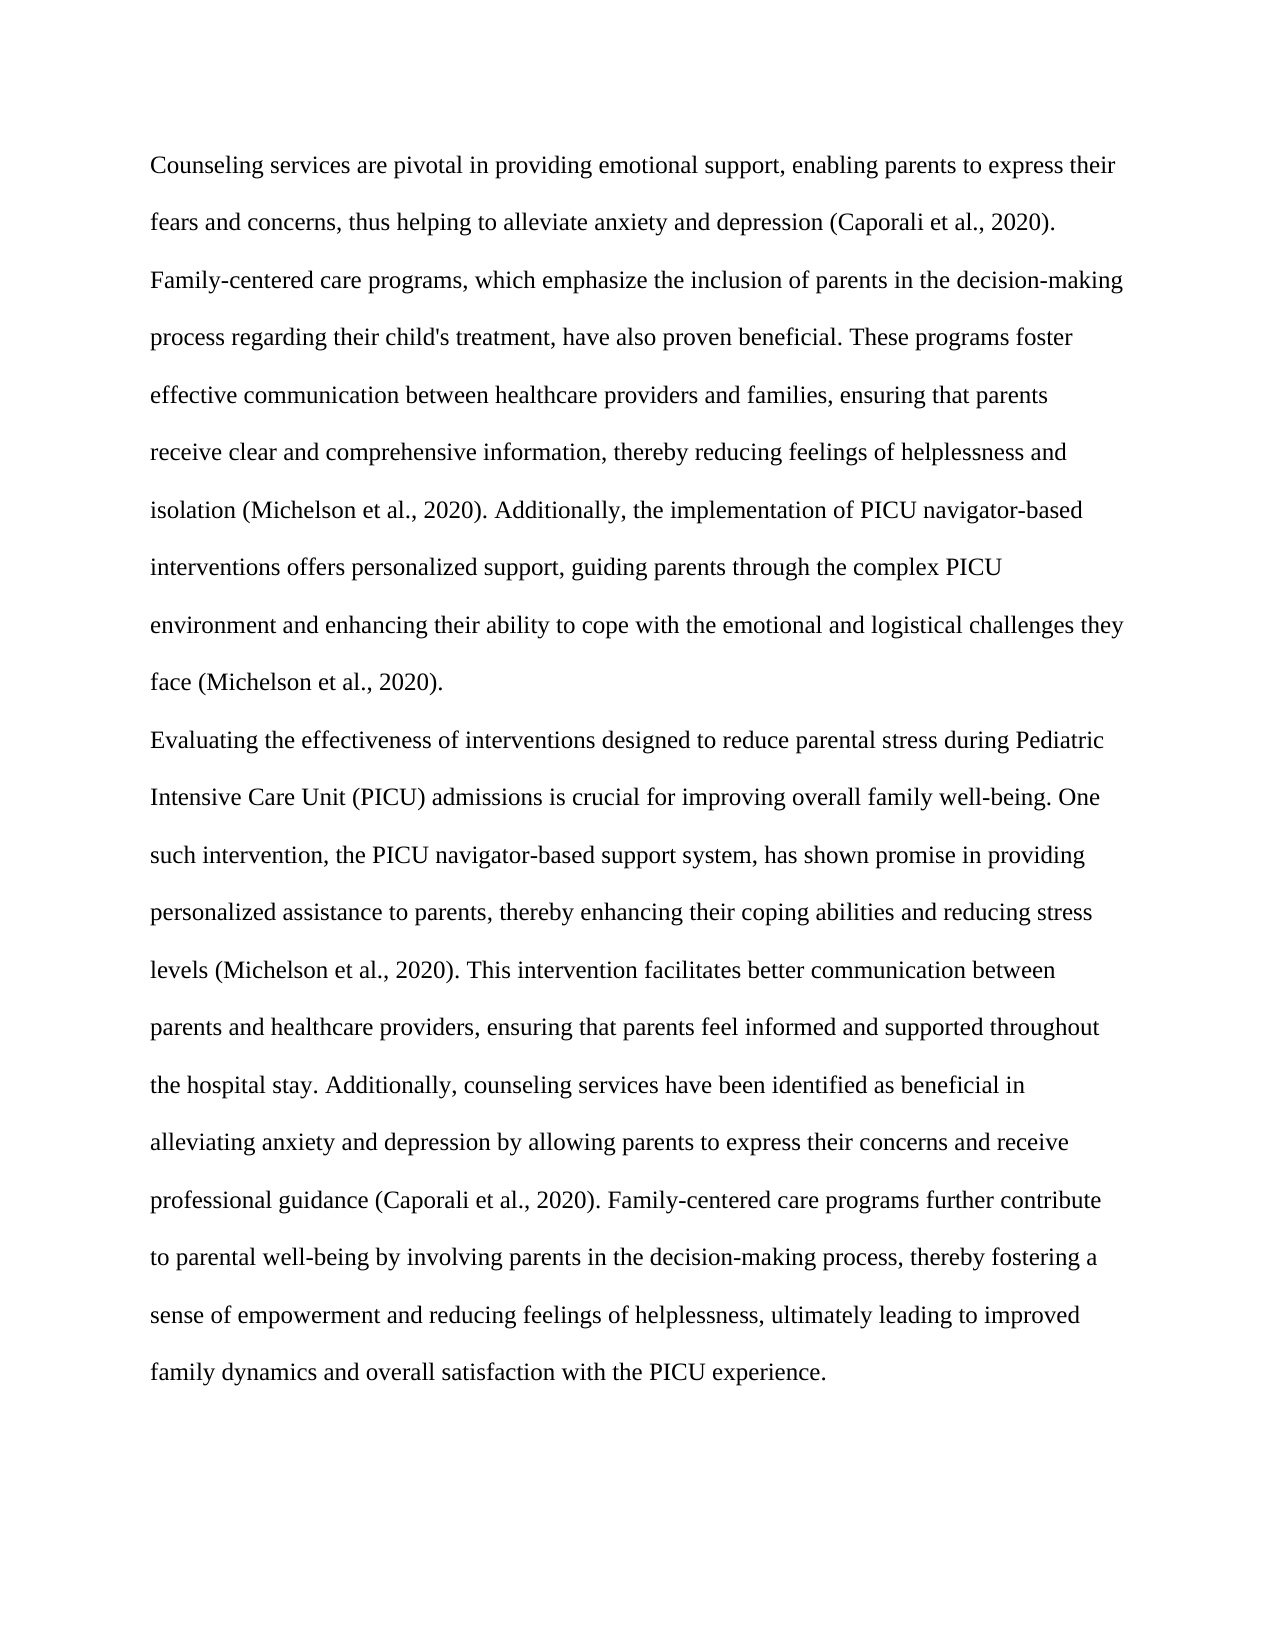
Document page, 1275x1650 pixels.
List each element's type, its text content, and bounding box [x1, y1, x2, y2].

text Evaluating the effectiveness of interventions designed to reduce parental stress during Pediatric Intensive Care Unit (PICU) admissions is crucial for improving overall family well-being. One such intervention, the PICU navigator-based support system, has shown promise in providing personalized assistance to parents, thereby enhancing their coping abilities and reducing stress levels (Michelson et al., 2020). This intervention facilitates better communication between parents and healthcare providers, ensuring that parents feel informed and supported throughout the hospital stay. Additionally, counseling services have been identified as beneficial in alleviating anxiety and depression by allowing parents to express their concerns and receive professional guidance (Caporali et al., 2020). Family-centered care programs further contribute to parental well-being by involving parents in the decision-making process, thereby fostering a sense of empowerment and reducing feelings of helplessness, ultimately leading to improved family dynamics and overall satisfaction with the PICU experience. [150, 725, 1125, 1386]
